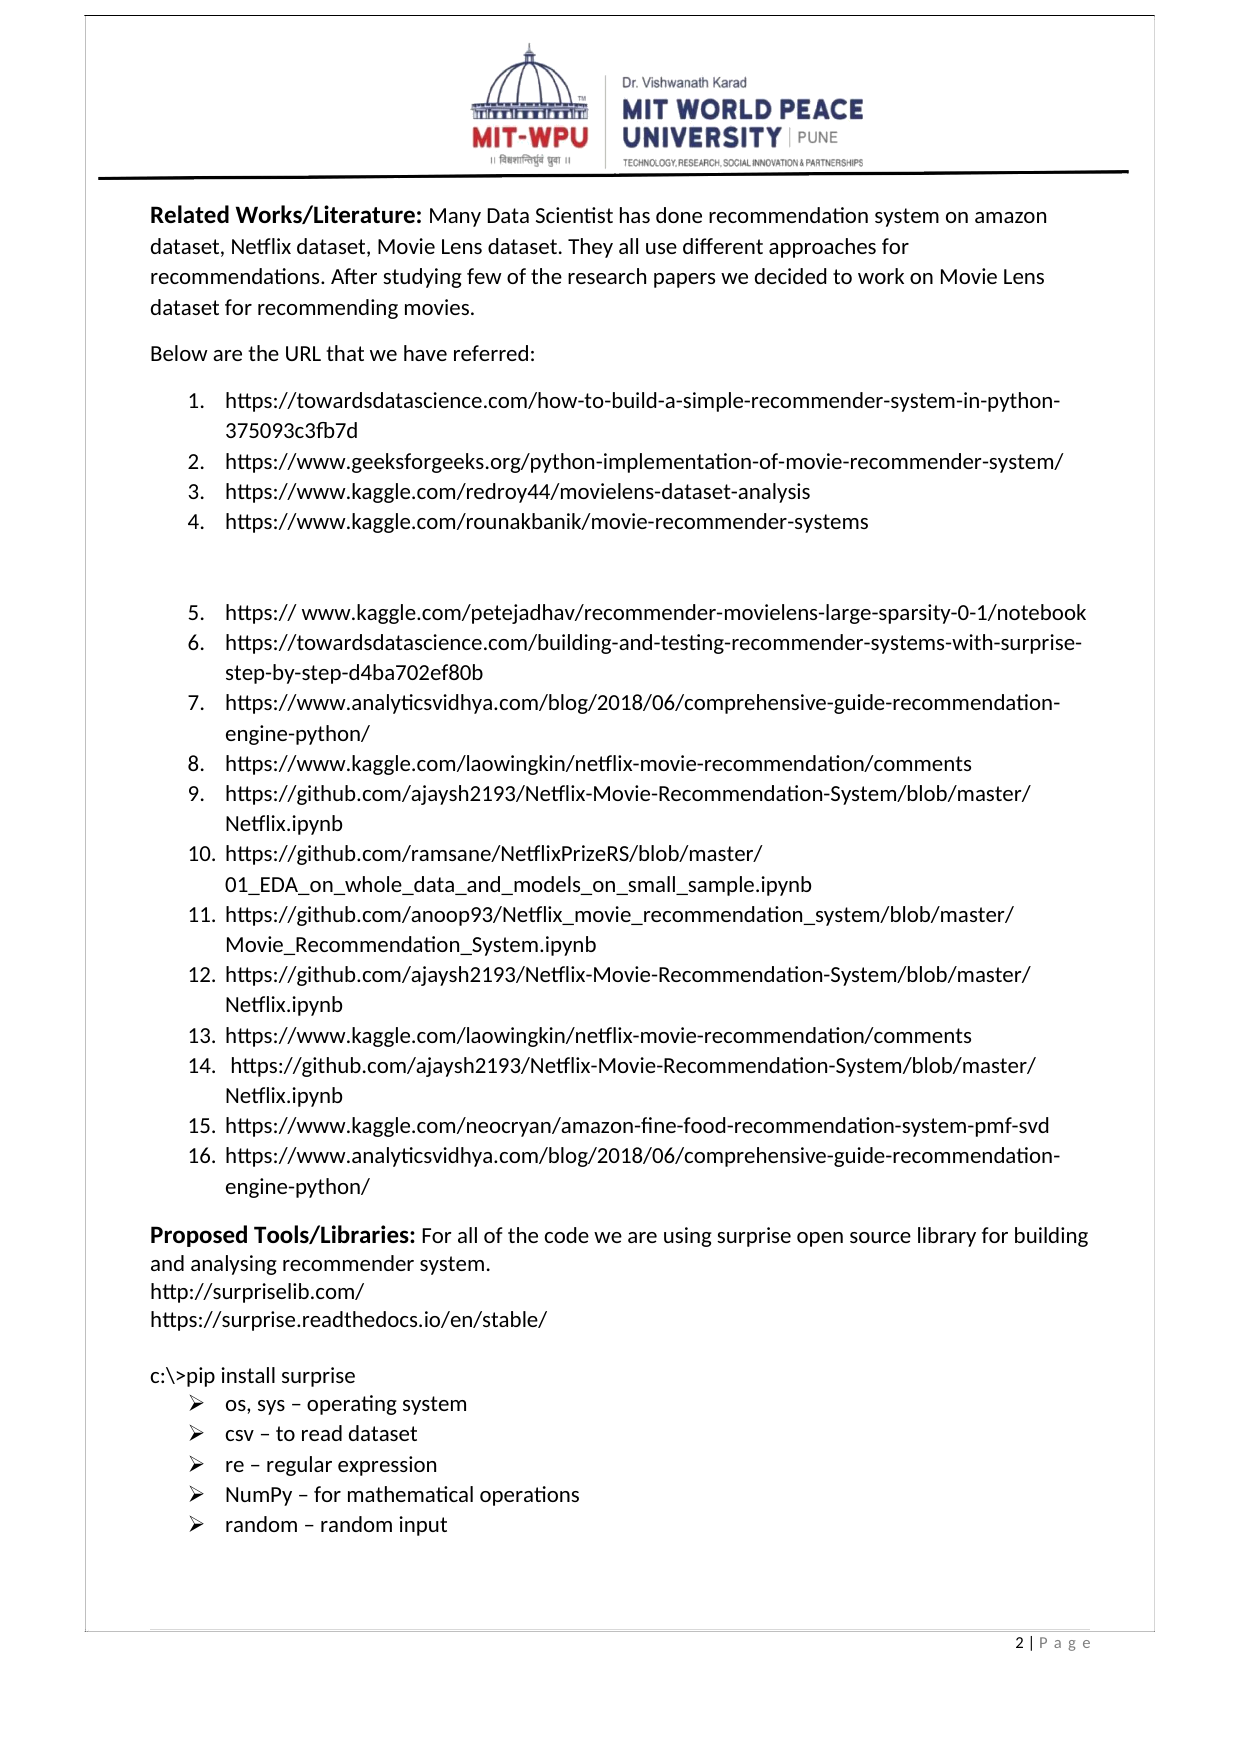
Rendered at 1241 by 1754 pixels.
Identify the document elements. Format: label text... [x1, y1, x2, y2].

list https://www.kaggle.com/laowingkin/netflix-movie-recommendation/comments [187, 749, 1090, 777]
list https:// www.kaggle.com/petejadhav/recommender-movielens-large-sparsity-0-1/notebook [187, 598, 1090, 626]
list https://github.com/ajaysh2193/Netflix-Movie-Recommendation-System/blob/master/Netflix.ipynb [187, 1051, 1090, 1109]
list csv – to read dataset [187, 1419, 1090, 1448]
text http://surpriselib.com/ [150, 1277, 1090, 1305]
list random – random input [187, 1510, 1090, 1538]
list https://towardsdatascience.com/how-to-build-a-simple-recommender-system-in-python-375093c3fb7d [187, 386, 1090, 445]
picture [84, 15, 1155, 1632]
list os, sys – operating system [187, 1389, 1090, 1417]
text https://surprise.readthedocs.io/en/stable/ [150, 1305, 1090, 1333]
list re – regular expression [187, 1450, 1090, 1478]
list https://www.kaggle.com/redroy44/movielens-dataset-analysis [187, 477, 1090, 505]
list https://github.com/ramsane/NetflixPrizeRS/blob/master/01_EDA_on_whole_data_and_models_on_small_sample.ipynb [187, 839, 1090, 898]
text Below are the URL that we have referred: [150, 339, 1090, 368]
list https://towardsdatascience.com/building-and-testing-recommender-systems-with-surprise-step-by-step-d4ba702ef80b [187, 628, 1090, 686]
list https://www.analyticsvidhya.com/blog/2018/06/comprehensive-guide-recommendation-engine-python/ [187, 688, 1090, 747]
list https://github.com/ajaysh2193/Netflix-Movie-Recommendation-System/blob/master/Netflix.ipynb [187, 960, 1090, 1019]
list NumPy – for mathematical operations [187, 1480, 1090, 1508]
text Proposed Tools/Libraries: For all of the code we are using surprise open source library for building and analysing recommender system. [150, 1219, 1090, 1277]
list https://www.kaggle.com/neocryan/amazon-fine-food-recommendation-system-pmf-svd [187, 1111, 1090, 1139]
list https://www.analyticsvidhya.com/blog/2018/06/comprehensive-guide-recommendation-engine-python/ [187, 1142, 1090, 1200]
text c:\>pip install surprise [150, 1361, 1090, 1389]
list https://github.com/anoop93/Netflix_movie_recommendation_system/blob/master/Movie_Recommendation_System.ipynb [187, 900, 1090, 958]
list https://github.com/ajaysh2193/Netflix-Movie-Recommendation-System/blob/master/Netflix.ipynb [187, 779, 1090, 837]
list https://www.kaggle.com/rounakbanik/movie-recommender-systems [187, 507, 1090, 535]
list https://www.geeksforgeeks.org/python-implementation-of-movie-recommender-system/ [187, 447, 1090, 475]
list https://www.kaggle.com/laowingkin/netflix-movie-recommendation/comments [187, 1021, 1090, 1049]
text Related Works/Literature: Many Data Scientist has done recommendation system on amazon dataset, Netflix dataset, Movie Lens dataset. They all use different approaches for recommendations. After studying few of the research papers we decided to work on Movie Lens dataset for recommending movies. [150, 199, 1090, 321]
